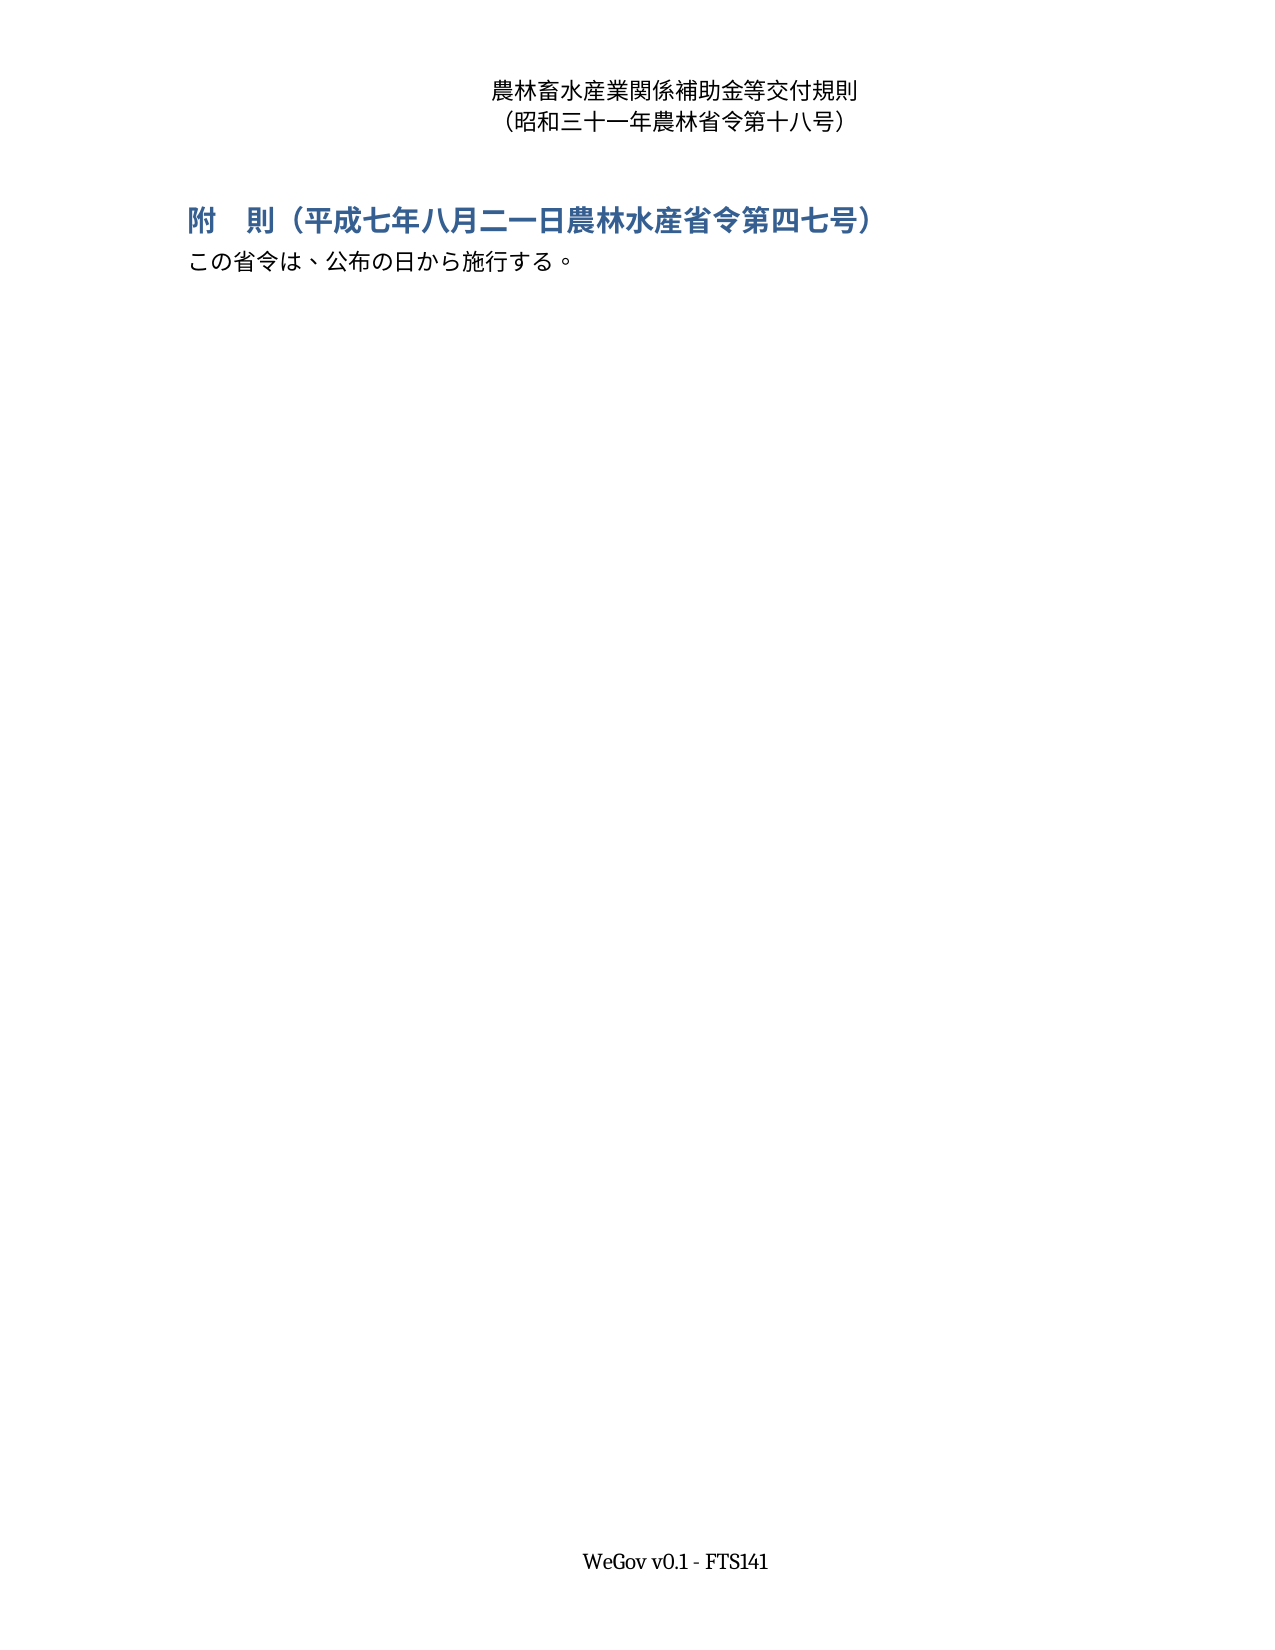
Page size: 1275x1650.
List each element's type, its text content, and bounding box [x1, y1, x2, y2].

subtitle 附 則（平成七年八月二一日農林水産省令第四七号） [187, 200, 1087, 240]
text この省令は、公布の日から施行する。 [187, 246, 1087, 277]
